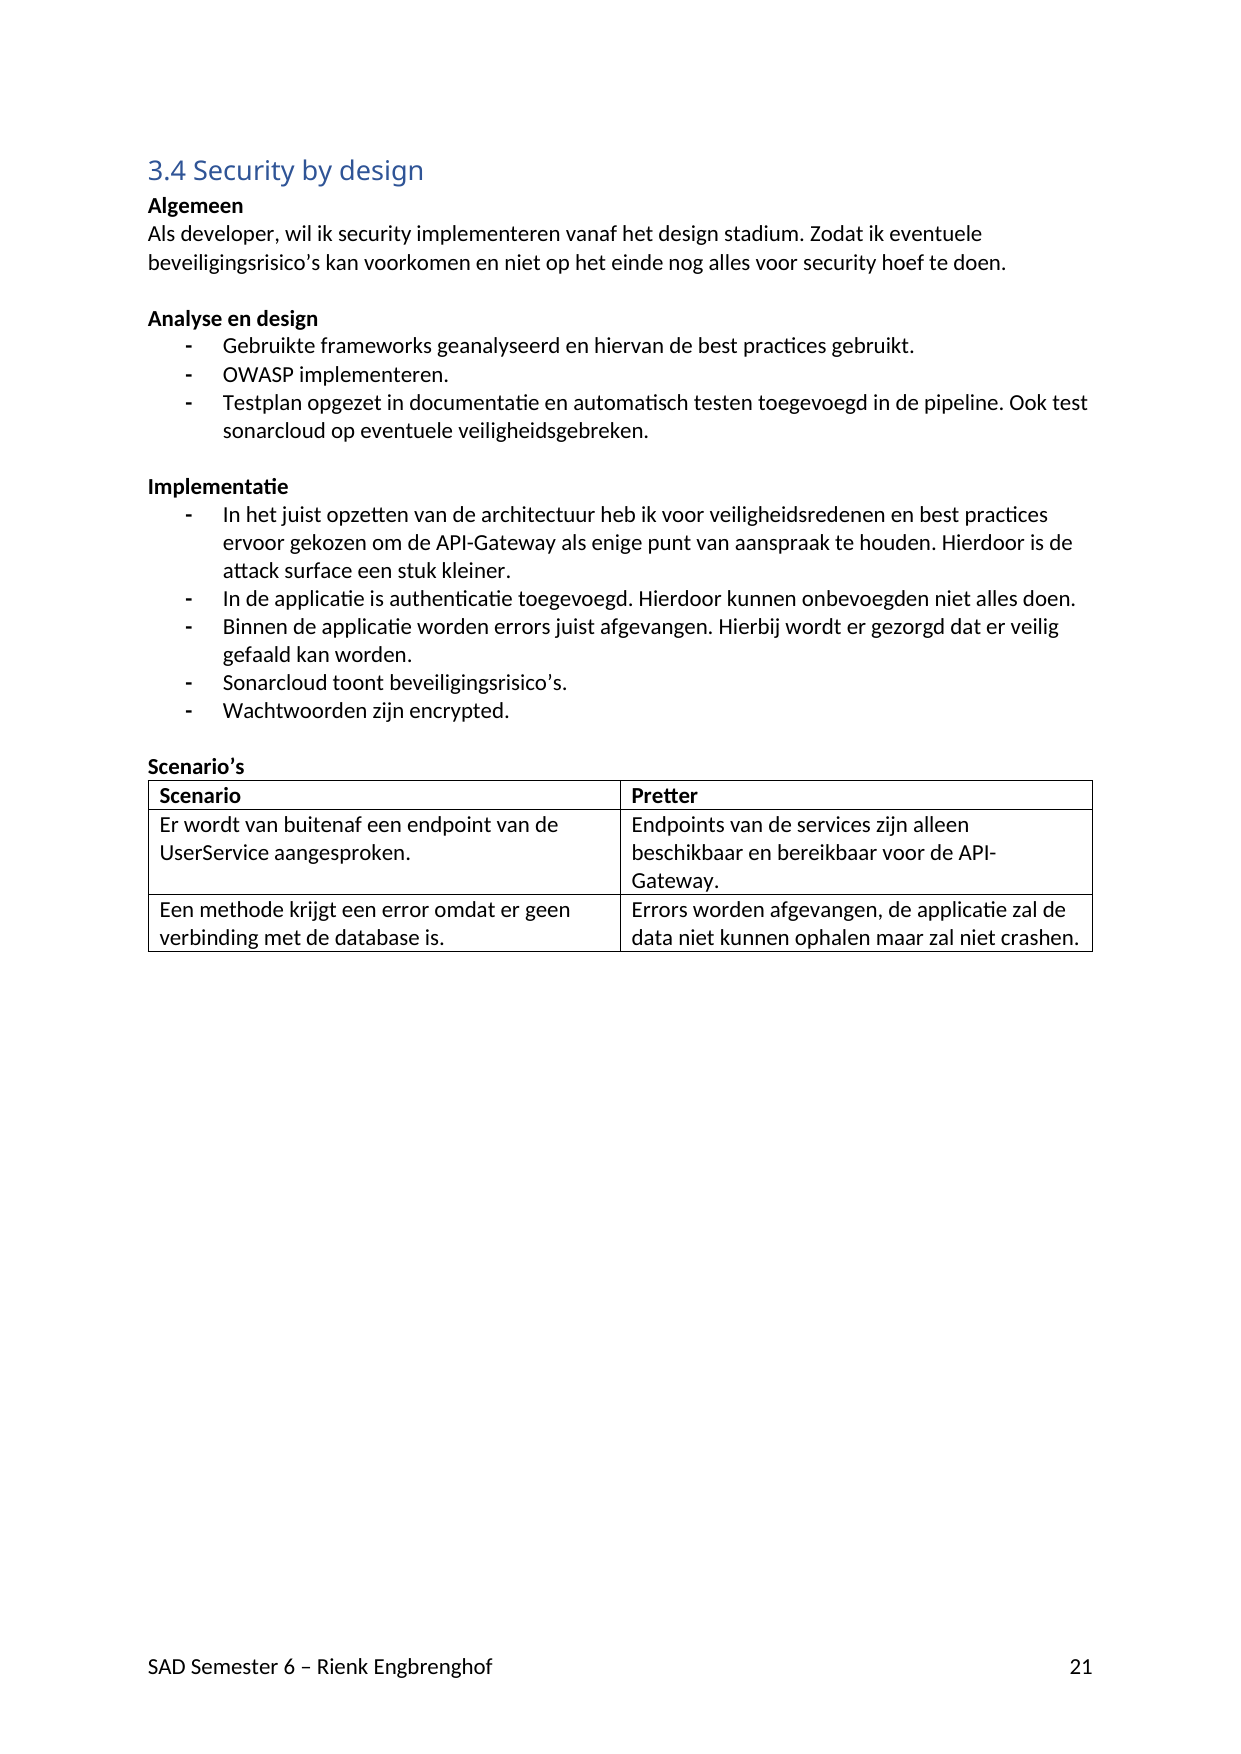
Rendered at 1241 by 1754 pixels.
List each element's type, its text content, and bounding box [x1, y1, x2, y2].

subtitle 3.4 Security by design [148, 152, 1093, 189]
table_header Scenario [149, 781, 620, 809]
table_header Pretter [621, 781, 1092, 809]
table_cell Errors worden afgevangen, de applicatie zal de data niet kunnen ophalen maar zal niet crashen. [621, 895, 1092, 951]
text Scenario’s [148, 752, 1093, 780]
list In het juist opzetten van de architectuur heb ik voor veiligheidsredenen en best practices ervoor gekozen om de API-Gateway als enige punt van aanspraak te houden. Hierdoor is de attack surface een stuk kleiner. [185, 500, 1093, 584]
list Sonarcloud toont beveiligingsrisico’s. [185, 668, 1093, 696]
list Wachtwoorden zijn encrypted. [185, 696, 1093, 724]
text Analyse en design [148, 304, 1093, 332]
text Algemeen [148, 192, 1093, 219]
table_cell Een methode krijgt een error omdat er geen verbinding met de database is. [149, 895, 620, 951]
list In de applicatie is authenticatie toegevoegd. Hierdoor kunnen onbevoegden niet alles doen. [185, 584, 1093, 612]
list OWASP implementeren. [185, 360, 1093, 388]
text Als developer, wil ik security implementeren vanaf het design stadium. Zodat ik eventuele beveiligingsrisico’s kan voorkomen en niet op het einde nog alles voor security hoef te doen. [148, 219, 1093, 276]
table_cell Er wordt van buitenaf een endpoint van de UserService aangesproken. [149, 810, 620, 894]
list Testplan opgezet in documentatie en automatisch testen toegevoegd in de pipeline. Ook test sonarcloud op eventuele veiligheidsgebreken. [185, 388, 1093, 444]
text Implementatie [148, 472, 1093, 500]
list Gebruikte frameworks geanalyseerd en hiervan de best practices gebruikt. [185, 332, 1093, 360]
table_cell Endpoints van de services zijn alleen beschikbaar en bereikbaar voor de API-Gateway. [621, 810, 1092, 894]
list Binnen de applicatie worden errors juist afgevangen. Hierbij wordt er gezorgd dat er veilig gefaald kan worden. [185, 612, 1093, 668]
